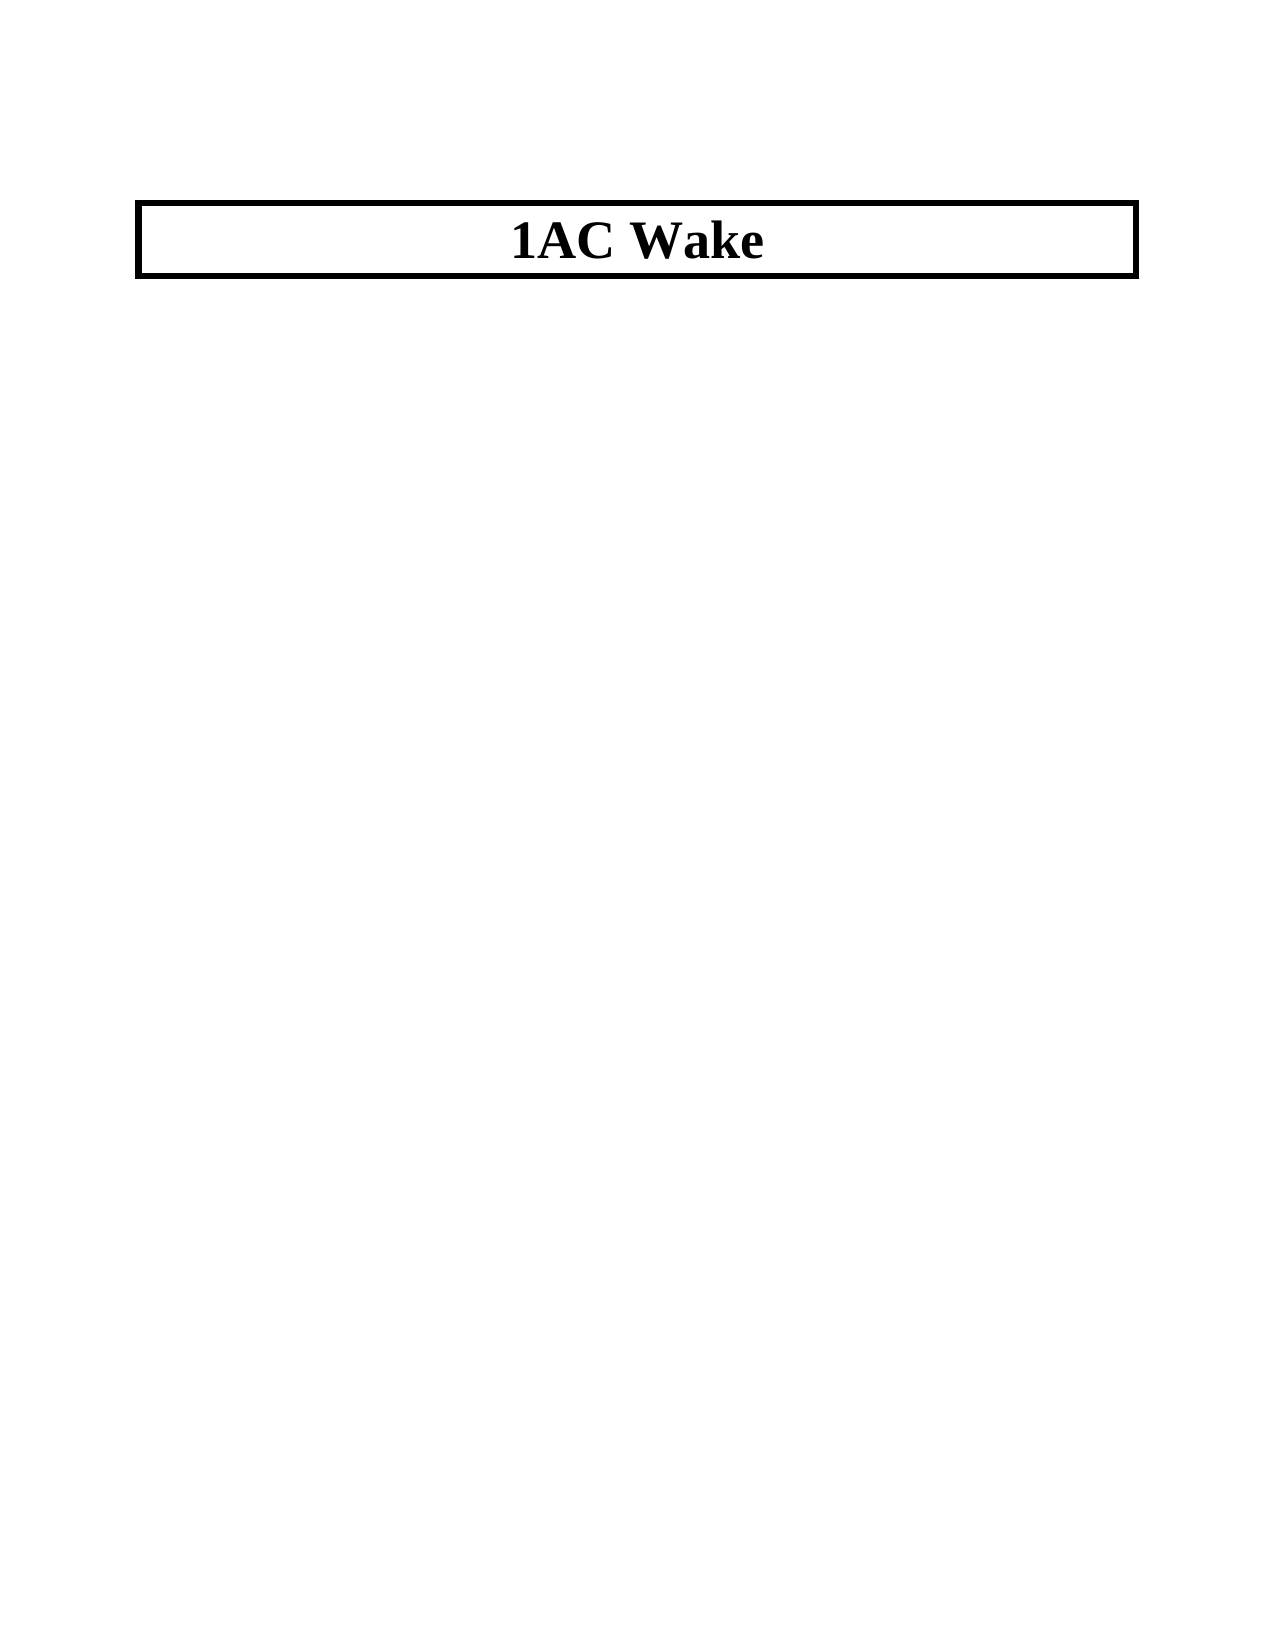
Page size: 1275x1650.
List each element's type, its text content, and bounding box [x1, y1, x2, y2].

subtitle 1AC Wake [142, 206, 1133, 273]
